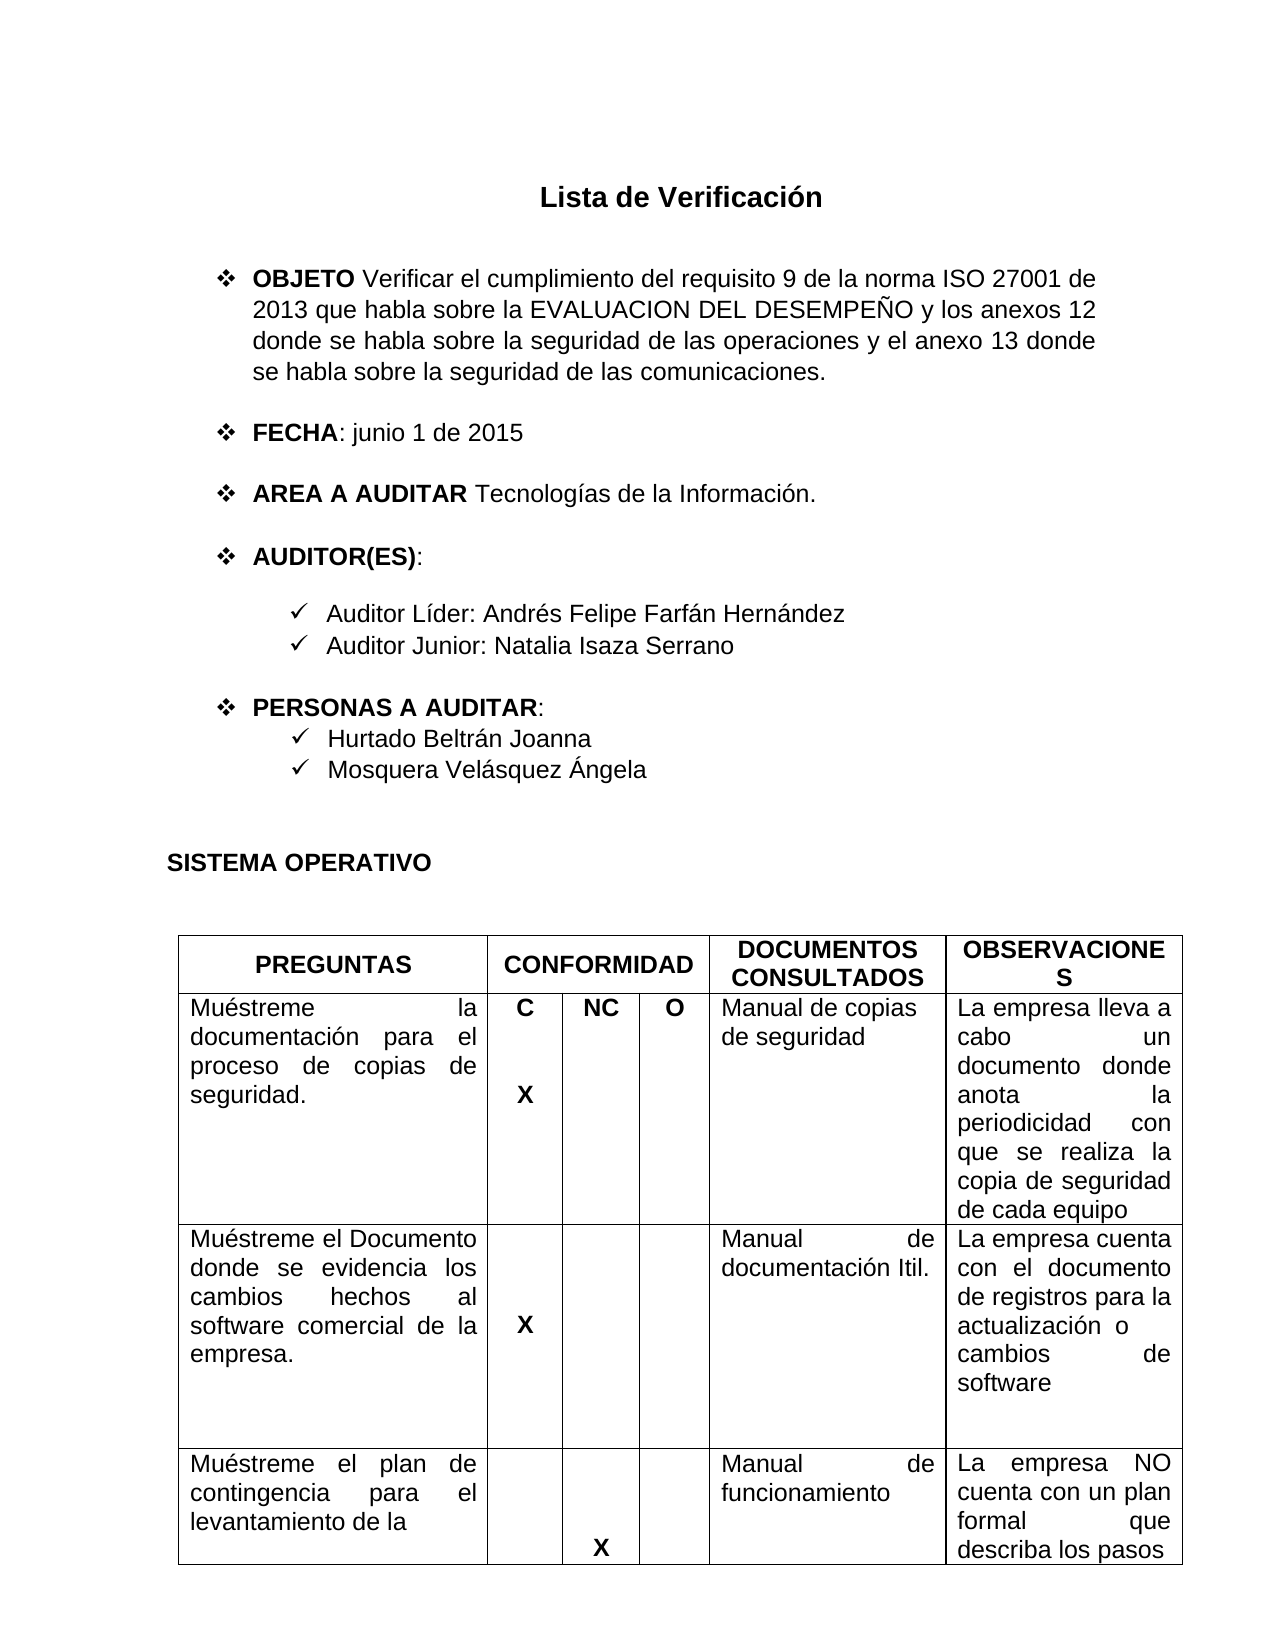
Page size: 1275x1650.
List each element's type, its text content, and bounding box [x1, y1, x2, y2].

table_cell [640, 1225, 709, 1448]
list AREA A AUDITAR Tecnologías de la Información. [215, 479, 1194, 508]
table_cell Manual de funcionamiento [710, 1449, 945, 1564]
table_cell La empresa NO cuenta con un plan formal que describa los pasos [947, 1449, 1182, 1564]
text Lista de Verificación [169, 180, 1194, 214]
table_cell Manual de copias de seguridad [710, 994, 945, 1223]
table_cell La empresa cuenta con el documento de registros para la actualización o cambios de software [947, 1225, 1182, 1448]
table_cell O [640, 994, 709, 1223]
list FECHA: junio 1 de 2015 [215, 418, 1194, 447]
table_cell X [563, 1449, 639, 1564]
table_header PREGUNTAS [179, 936, 487, 992]
table_cell X [488, 1225, 562, 1448]
table_cell Manual de documentación Itil. [710, 1225, 945, 1448]
table_cell Muéstreme el Documento donde se evidencia los cambios hechos al software comercial de la empresa. [179, 1225, 487, 1448]
list OBJETO Verificar el cumplimiento del requisito 9 de la norma ISO 27001 de 2013 que habla sobre la EVALUACION DEL DESEMPEÑO y los anexos 12 donde se habla sobre la seguridad de las operaciones y el anexo 13 donde se habla sobre la seguridad de las comunicaciones. [215, 264, 1098, 386]
table_cell [563, 1225, 639, 1448]
table_header DOCUMENTOS CONSULTADOS [710, 936, 945, 992]
list Hurtado Beltrán Joanna [290, 724, 1194, 753]
table_cell Muéstreme la documentación para el proceso de copias de seguridad. [179, 994, 487, 1223]
subtitle PERSONAS A AUDITAR: [215, 693, 1194, 722]
table_cell C X [488, 994, 562, 1223]
list Auditor Junior: Natalia Isaza Serrano [288, 631, 1194, 659]
table_cell NC [563, 994, 639, 1223]
list Auditor Líder: Andrés Felipe Farfán Hernández [288, 599, 1194, 628]
subtitle AUDITOR(ES): [215, 542, 1194, 571]
text SISTEMA OPERATIVO [167, 848, 1194, 877]
list Mosquera Velásquez Ángela [290, 755, 1194, 784]
table_header OBSERVACIONE S [947, 936, 1182, 992]
table_header CONFORMIDAD [488, 936, 709, 992]
table_cell La empresa lleva a cabo un documento donde anota la periodicidad con que se realiza la copia de seguridad de cada equipo [947, 994, 1182, 1223]
table_cell [640, 1449, 709, 1564]
table_cell Muéstreme el plan de contingencia para el levantamiento de la [179, 1449, 487, 1564]
table_cell [488, 1449, 562, 1564]
